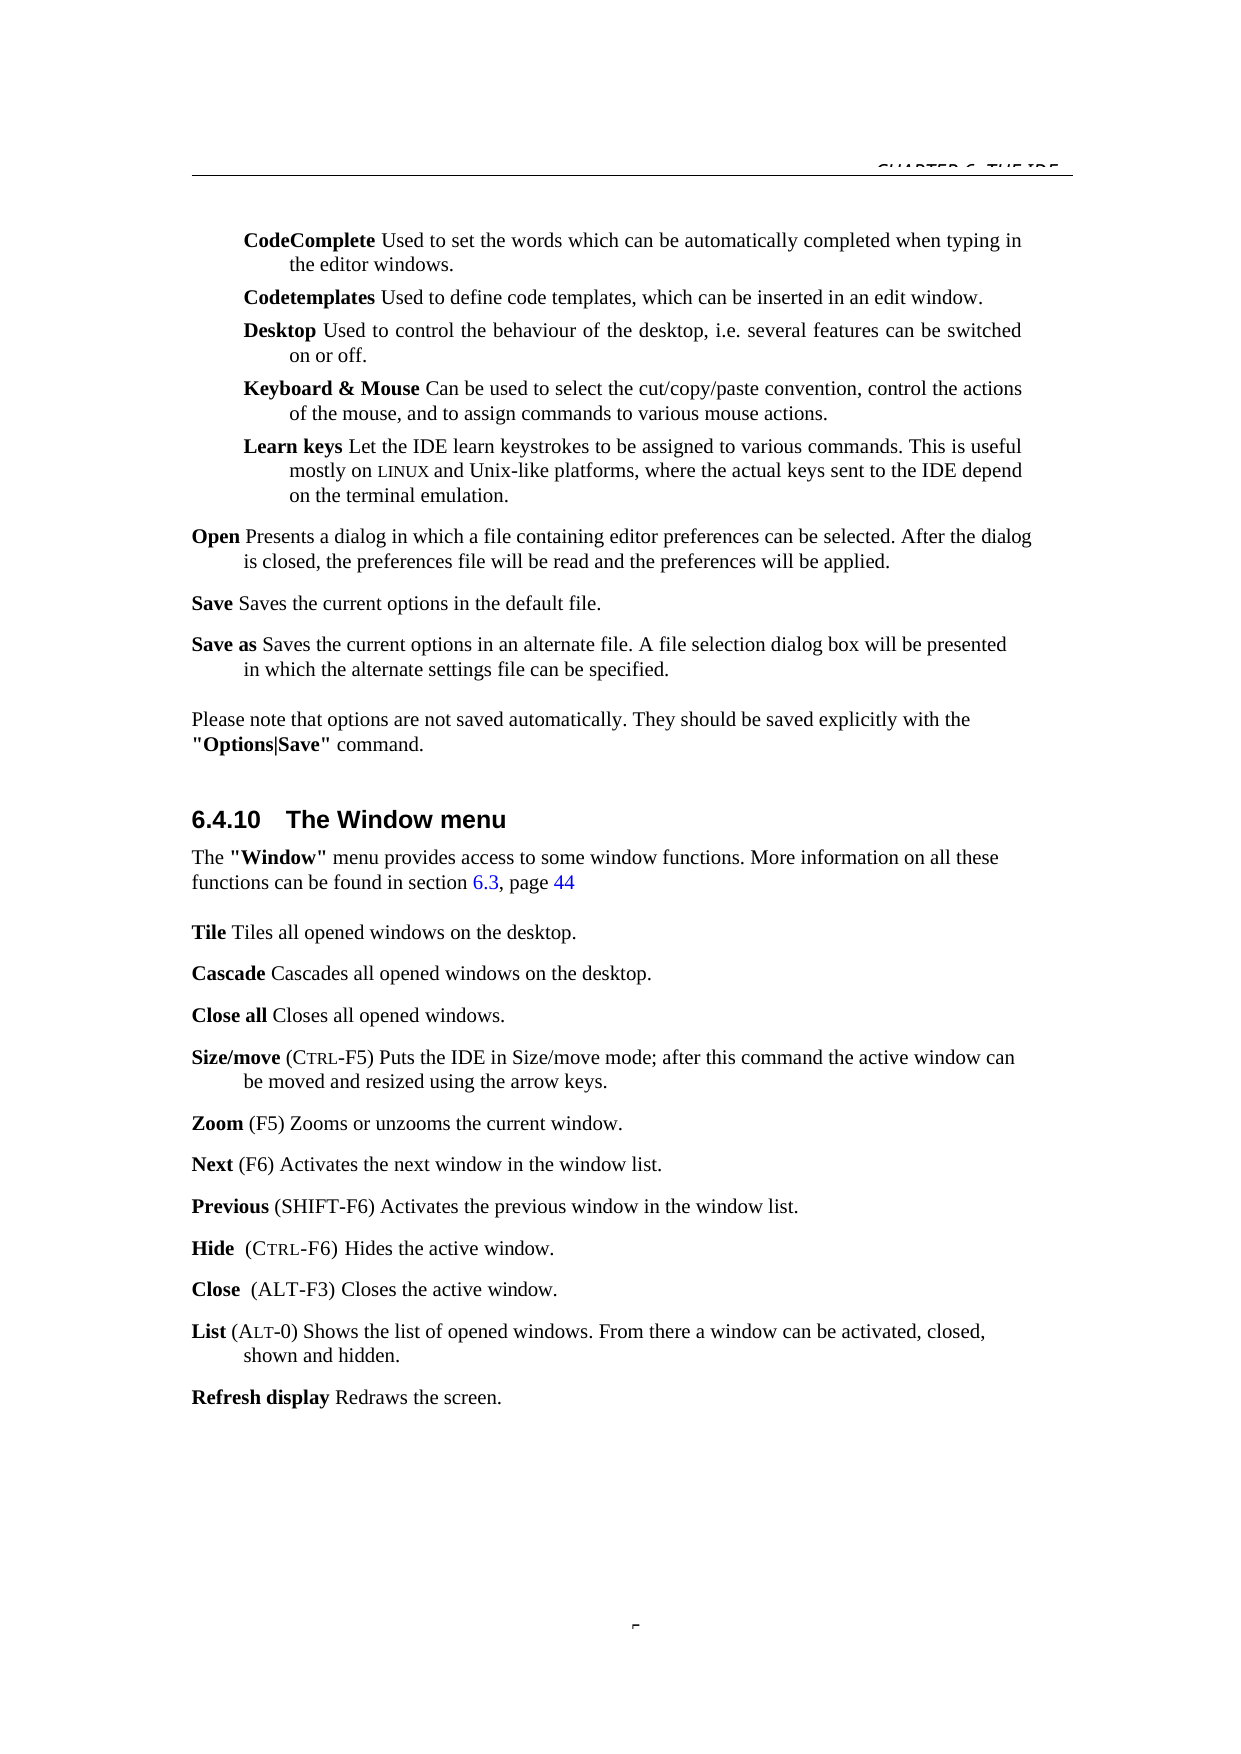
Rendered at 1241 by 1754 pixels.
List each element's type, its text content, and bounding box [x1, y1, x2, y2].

text Tile Tiles all opened windows on the desktop. Cascade Cascades all opened windows on the desktop. Close all Closes all opened windows. [191, 920, 655, 1027]
text Refresh display Redraws the screen. [191, 1385, 1240, 1409]
text CodeComplete Used to set the words which can be automatically completed when typing in the editor windows. [243, 227, 1023, 276]
text Open Presents a dialog in which a file containing editor preferences can be selected. After the dialog is closed, the preferences file will be read and the preferences will be applied. [191, 524, 1033, 573]
text Save as Saves the current options in an alternate file. A file selection dialog box will be presented in which the alternate settings file can be specified. [191, 632, 1015, 681]
text Desktop Used to control the behaviour of the desktop, i.e. several features can be switched on or off. [243, 318, 1023, 367]
list The Window menu [191, 805, 1240, 834]
text Please note that options are not saved automatically. They should be saved explicitly with the [191, 707, 1240, 731]
text "Options|Save" command. [191, 732, 1240, 756]
text Next (F6) Activates the next window in the window list. [191, 1152, 1240, 1176]
text Hide (CTRL-F6) Hides the active window. [191, 1236, 1240, 1259]
text Zoom (F5) Zooms or unzooms the current window. [191, 1111, 1240, 1135]
text List (ALT-0) Shows the list of opened windows. From there a window can be activated, closed, shown and hidden. [191, 1319, 1030, 1367]
text Codetemplates Used to define code templates, which can be inserted in an edit window. [243, 285, 1240, 309]
text Save Saves the current options in the default file. [191, 590, 1240, 614]
text Size/move (CTRL-F5) Puts the IDE in Size/move mode; after this command the active window can be moved and resized using the arrow keys. [191, 1045, 1030, 1093]
text Learn keys Let the IDE learn keystrokes to be assigned to various commands. This is useful mostly on LINUX and Unix-like platforms, where the actual keys sent to the IDE depend on the terminal emulation. [243, 434, 1023, 507]
text Keyboard & Mouse Can be used to select the cut/copy/paste convention, control the actions of the mouse, and to assign commands to various mouse actions. [243, 376, 1023, 425]
text The "Window" menu provides access to some window functions. More information on all these functions can be found in section 6.3, page 44 [191, 845, 1030, 894]
text Previous (SHIFT-F6) Activates the previous window in the window list. [191, 1194, 1240, 1218]
text Close (ALT-F3) Closes the active window. [191, 1277, 1240, 1301]
